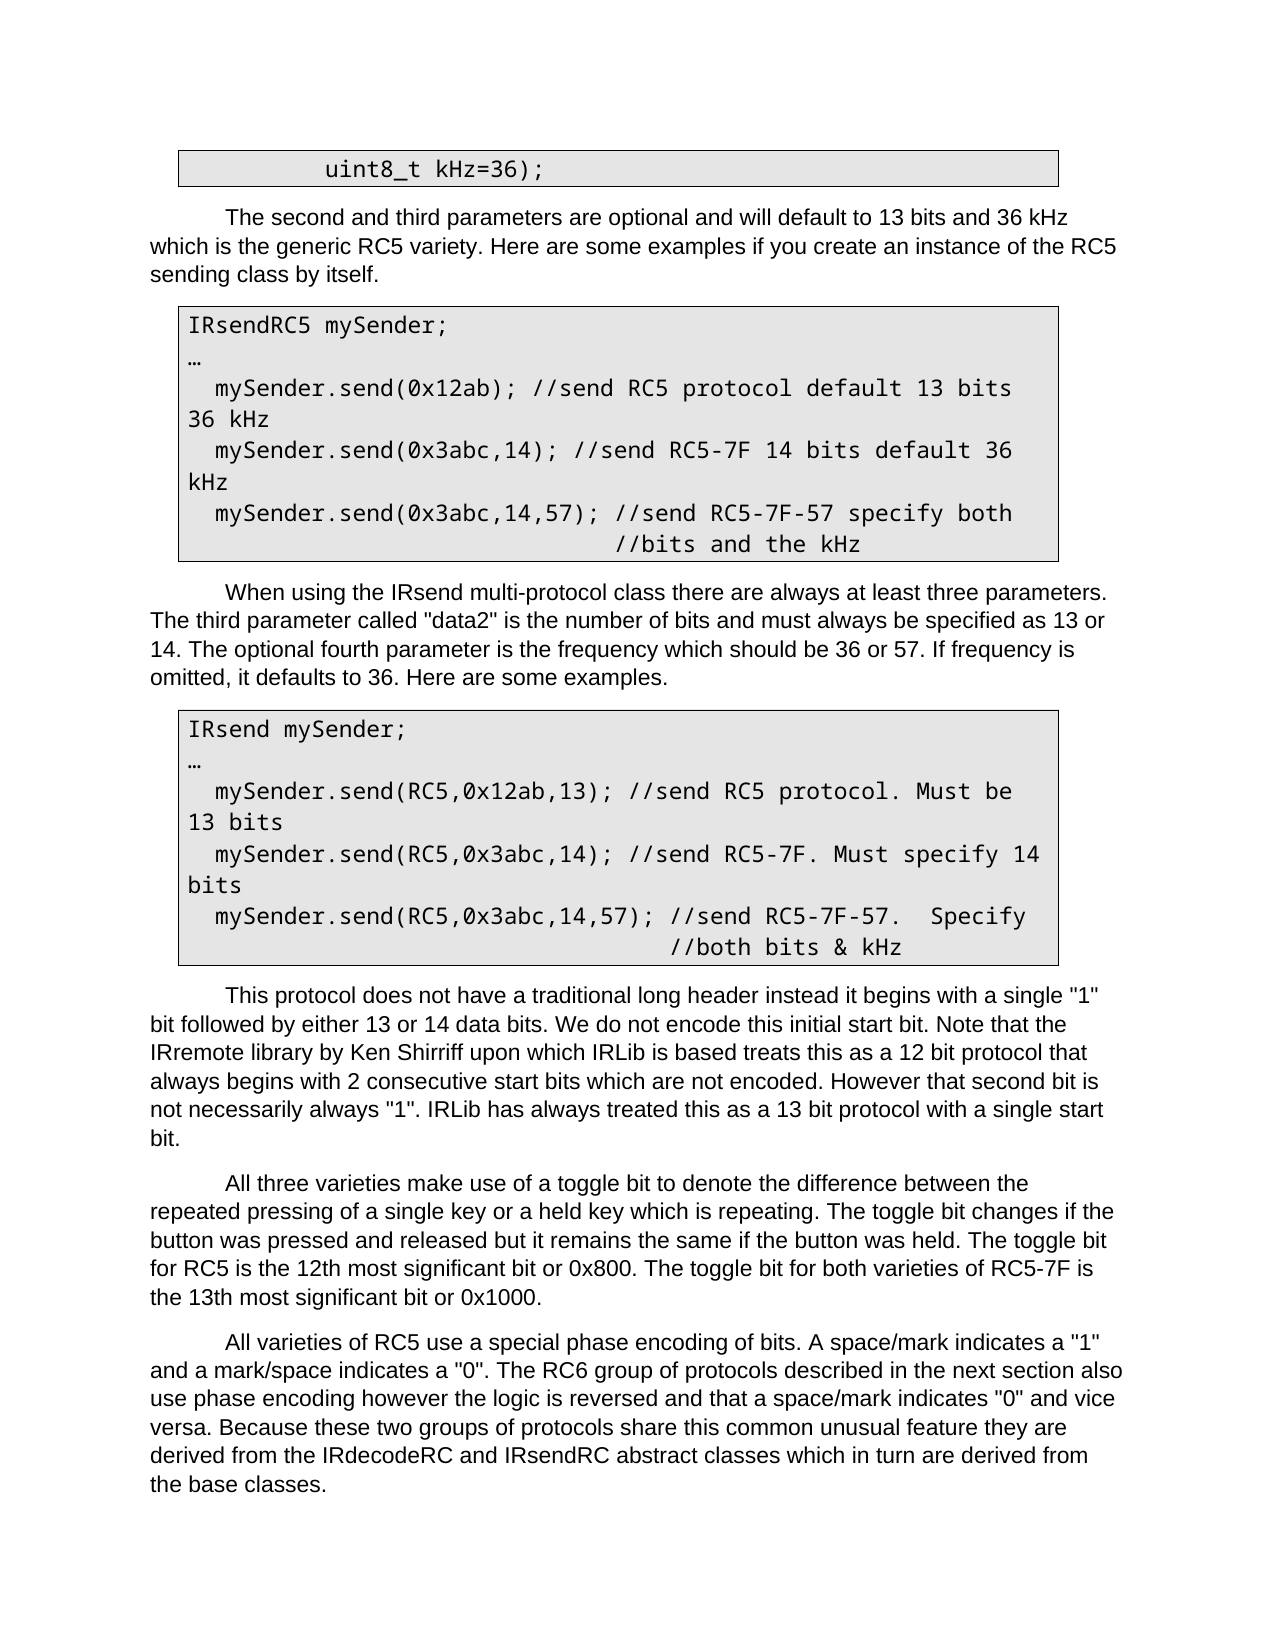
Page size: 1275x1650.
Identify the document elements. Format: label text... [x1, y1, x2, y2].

text This protocol does not have a traditional long header instead it begins with a single "1" bit followed by either 13 or 14 data bits. We do not encode this initial start bit. Note that the IRremote library by Ken Shirriff upon which IRLib is based treats this as a 12 bit protocol that always begins with 2 consecutive start bits which are not encoded. However that second bit is not necessarily always "1". IRLib has always treated this as a 13 bit protocol with a single start bit. [150, 982, 1125, 1151]
text IRsend mySender; [179, 711, 1058, 741]
text mySender.send(0x3abc,14,57); //send RC5-7F-57 specify both [179, 494, 1058, 525]
text All varieties of RC5 use a special phase encoding of bits. A space/mark indicates a "1" and a mark/space indicates a "0". The RC6 group of protocols described in the next section also use phase encoding however the logic is reversed and that a space/mark indicates "0" and vice versa. Because these two groups of protocols share this common unusual feature they are derived from the IRdecodeRC and IRsendRC abstract classes which in turn are derived from the base classes. [150, 1328, 1125, 1497]
text //bits and the kHz [179, 525, 1058, 561]
text mySender.send(RC5,0x12ab,13); //send RC5 protocol. Must be 13 bits [179, 772, 1058, 834]
text IRsendRC5 mySender; [179, 307, 1058, 337]
text mySender.send(RC5,0x3abc,14); //send RC5-7F. Must specify 14 bits [179, 834, 1058, 897]
text … [179, 337, 1058, 369]
text All three varieties make use of a toggle bit to denote the difference between the repeated pressing of a single key or a held key which is repeating. The toggle bit changes if the button was pressed and released but it remains the same if the button was held. The toggle bit for RC5 is the 12th most significant bit or 0x800. The toggle bit for both varieties of RC5-7F is the 13th most significant bit or 0x1000. [150, 1170, 1125, 1310]
text … [179, 741, 1058, 772]
text mySender.send(0x12ab); //send RC5 protocol default 13 bits 36 kHz [179, 369, 1058, 431]
text When using the IRsend multi-protocol class there are always at least three parameters. The third parameter called "data2" is the number of bits and must always be specified as 13 or 14. The optional fourth parameter is the frequency which should be 36 or 57. If frequency is omitted, it defaults to 36. Here are some examples. [150, 579, 1125, 691]
text uint8_t kHz=36); [179, 151, 1058, 186]
text mySender.send(RC5,0x3abc,14,57); //send RC5-7F-57. Specify [179, 897, 1058, 928]
text //both bits & kHz [179, 928, 1058, 965]
text The second and third parameters are optional and will default to 13 bits and 36 kHz which is the generic RC5 variety. Here are some examples if you create an instance of the RC5 sending class by itself. [150, 204, 1125, 287]
text mySender.send(0x3abc,14); //send RC5-7F 14 bits default 36 kHz [179, 431, 1058, 494]
